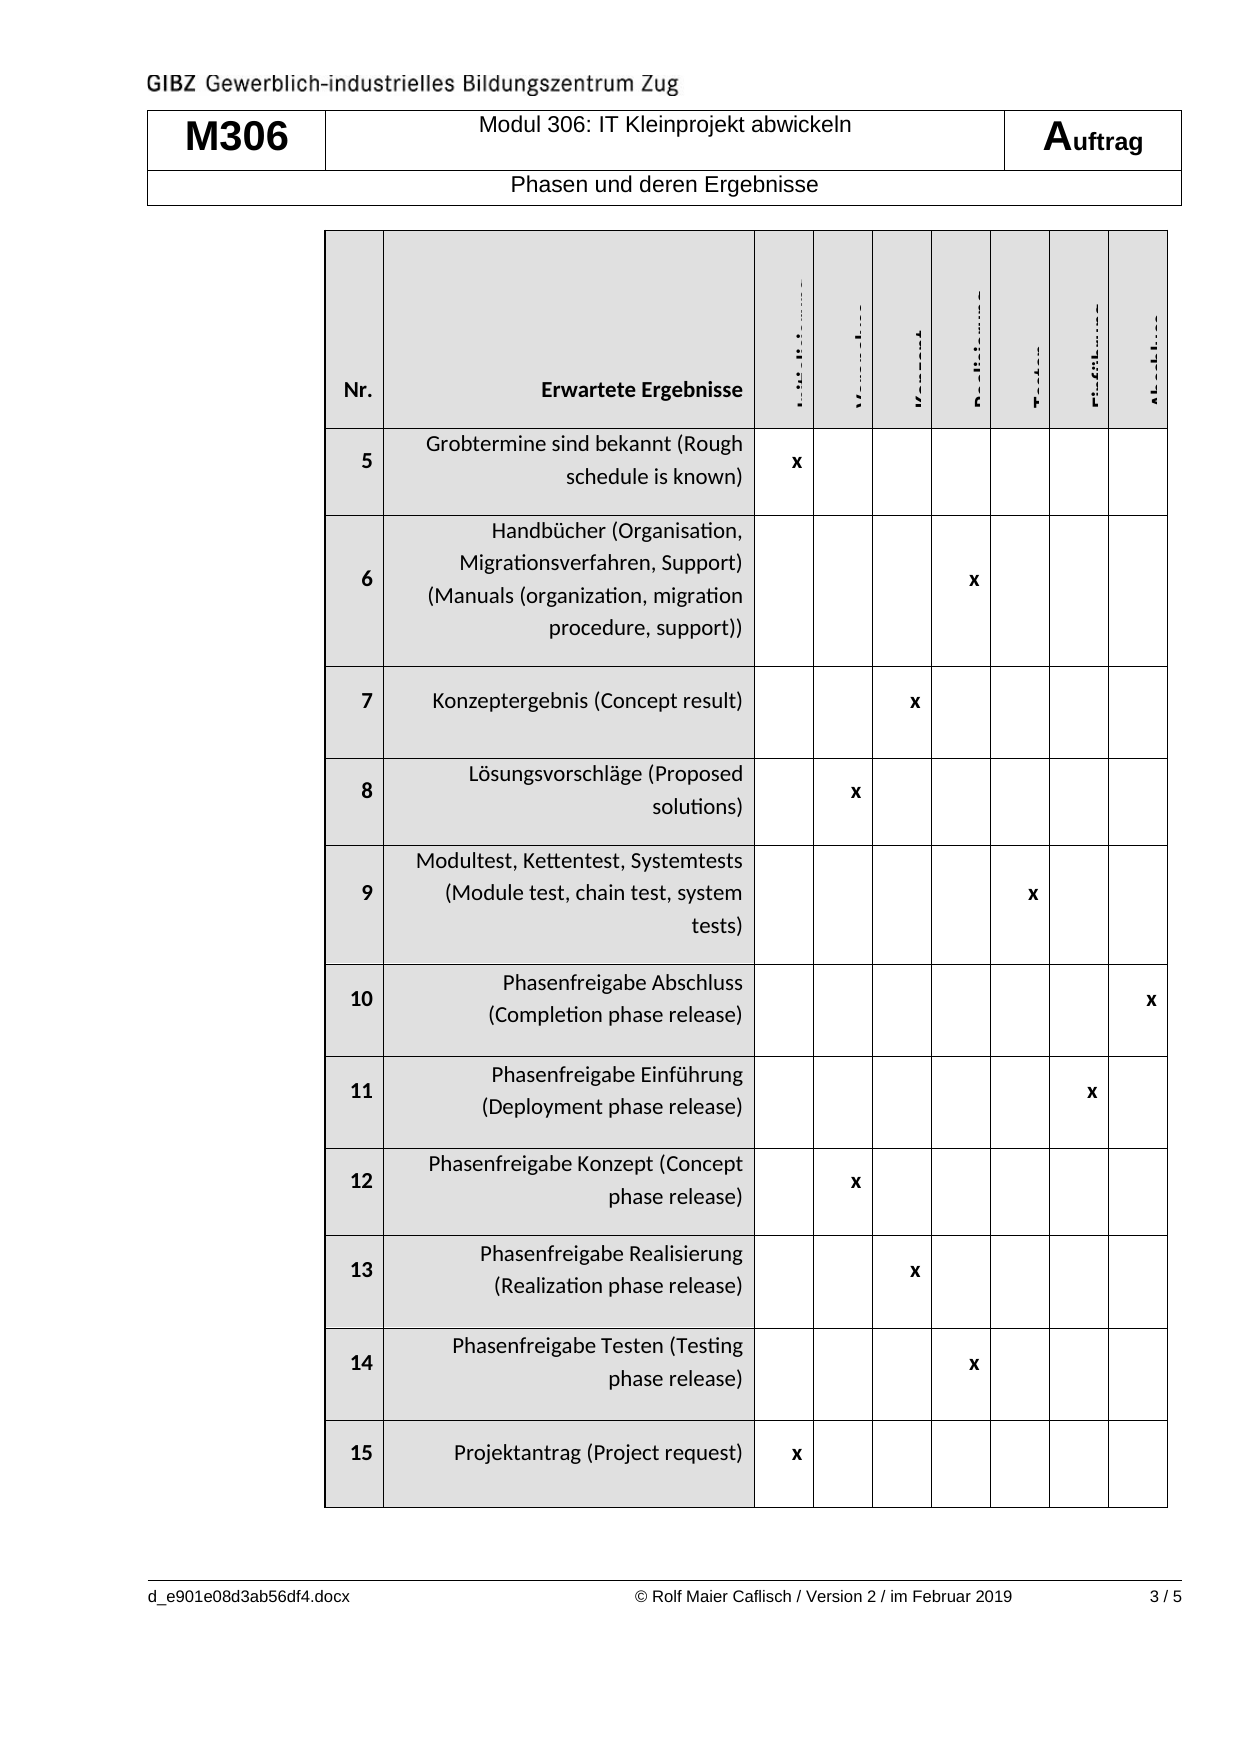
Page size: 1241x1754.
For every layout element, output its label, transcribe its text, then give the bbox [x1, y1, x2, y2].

table_cell [1109, 759, 1167, 845]
table_cell Phasenfreigabe Einführung (Deployment phase release) [384, 1057, 754, 1148]
table_cell [755, 1057, 813, 1148]
table_cell [755, 1149, 813, 1235]
table_cell 14 [326, 1329, 383, 1420]
table_cell [1109, 1421, 1167, 1507]
table_cell [932, 1057, 990, 1148]
table_cell [932, 965, 990, 1056]
table_cell Phasenfreigabe Abschluss (Completion phase release) [384, 965, 754, 1056]
table_cell 12 [326, 1149, 383, 1235]
table_cell [991, 1329, 1049, 1420]
table_cell [932, 846, 990, 963]
table_cell [932, 759, 990, 845]
table_cell [991, 759, 1049, 845]
table_cell [1050, 1329, 1108, 1420]
table_cell [814, 846, 872, 963]
table_header Konzept [873, 231, 931, 428]
table_cell [1050, 1149, 1108, 1235]
table_cell [1109, 1236, 1167, 1327]
table_cell x [814, 759, 872, 845]
table_header Initialisierung [755, 231, 813, 428]
table_cell [1050, 1421, 1108, 1507]
table_cell [1050, 667, 1108, 758]
table_cell [1050, 846, 1108, 963]
table_header Realisierung [932, 231, 990, 428]
table_cell [1050, 429, 1108, 515]
table_cell [991, 667, 1049, 758]
table_cell [1109, 516, 1167, 666]
table_cell [755, 965, 813, 1056]
table_cell [814, 965, 872, 1056]
table_cell [1109, 429, 1167, 515]
table_cell Konzeptergebnis (Concept result) [384, 667, 754, 758]
table_cell [873, 516, 931, 666]
table_cell [814, 667, 872, 758]
table_cell [1050, 965, 1108, 1056]
table_cell [814, 1057, 872, 1148]
table_cell [814, 429, 872, 515]
table_cell x [755, 1421, 813, 1507]
table_cell [991, 1149, 1049, 1235]
table_cell Handbücher (Organisation, Migrationsverfahren, Support) (Manuals (organization, migration procedure, support)) [384, 516, 754, 666]
table_cell [932, 1421, 990, 1507]
table_cell [873, 965, 931, 1056]
table_cell [755, 846, 813, 963]
table_cell 11 [326, 1057, 383, 1148]
table_cell Phasenfreigabe Testen (Testing phase release) [384, 1329, 754, 1420]
table_cell Phasenfreigabe Realisierung (Realization phase release) [384, 1236, 754, 1327]
table_cell Grobtermine sind bekannt (Rough schedule is known) [384, 429, 754, 515]
table_cell [755, 516, 813, 666]
table_cell [814, 1421, 872, 1507]
table_cell [932, 667, 990, 758]
table_cell 6 [326, 516, 383, 666]
table_cell [991, 1057, 1049, 1148]
table_cell 13 [326, 1236, 383, 1327]
table_cell 5 [326, 429, 383, 515]
table_header Abschluss [1109, 231, 1167, 428]
table_cell [873, 759, 931, 845]
table_header Nr. [326, 231, 383, 428]
table_cell Modultest, Kettentest, Systemtests (Module test, chain test, system tests) [384, 846, 754, 963]
table_cell [991, 1236, 1049, 1327]
table_cell Phasenfreigabe Konzept (Concept phase release) [384, 1149, 754, 1235]
table_cell x [873, 1236, 931, 1327]
table_cell 15 [326, 1421, 383, 1507]
table_cell 8 [326, 759, 383, 845]
table_cell [991, 1421, 1049, 1507]
table_cell [1109, 667, 1167, 758]
table_cell 7 [326, 667, 383, 758]
table_cell [991, 965, 1049, 1056]
table_cell [991, 429, 1049, 515]
table_cell [1109, 846, 1167, 963]
table_cell [873, 846, 931, 963]
table_cell 10 [326, 965, 383, 1056]
table_cell x [755, 429, 813, 515]
table_cell [1109, 1149, 1167, 1235]
table_cell [932, 1236, 990, 1327]
table_header Erwartete Ergebnisse [384, 231, 754, 428]
table_cell [873, 1057, 931, 1148]
table_cell [873, 1421, 931, 1507]
table_cell [755, 1329, 813, 1420]
table_cell Projektantrag (Project request) [384, 1421, 754, 1507]
table_cell [932, 1149, 990, 1235]
table_cell [814, 1236, 872, 1327]
table_cell [873, 429, 931, 515]
table_header Einführung [1050, 231, 1108, 428]
table_cell [755, 759, 813, 845]
table_cell [814, 1329, 872, 1420]
picture [147, 75, 685, 96]
table_cell Lösungsvorschläge (Proposed solutions) [384, 759, 754, 845]
table_cell x [991, 846, 1049, 963]
table_cell [991, 516, 1049, 666]
table_cell x [1109, 965, 1167, 1056]
table_cell [1050, 1236, 1108, 1327]
table_cell [814, 516, 872, 666]
table_header Voranalyse [814, 231, 872, 428]
table_cell 9 [326, 846, 383, 963]
table_cell [932, 429, 990, 515]
table_cell [755, 1236, 813, 1327]
table_cell [1109, 1057, 1167, 1148]
table_cell x [814, 1149, 872, 1235]
table_cell [873, 1149, 931, 1235]
table_cell [873, 1329, 931, 1420]
table_cell x [873, 667, 931, 758]
table_cell [1050, 516, 1108, 666]
table_cell x [932, 516, 990, 666]
table_cell x [932, 1329, 990, 1420]
table_cell [755, 667, 813, 758]
table_cell [1109, 1329, 1167, 1420]
table_header Testen [991, 231, 1049, 428]
table_cell [1050, 759, 1108, 845]
table_cell x [1050, 1057, 1108, 1148]
